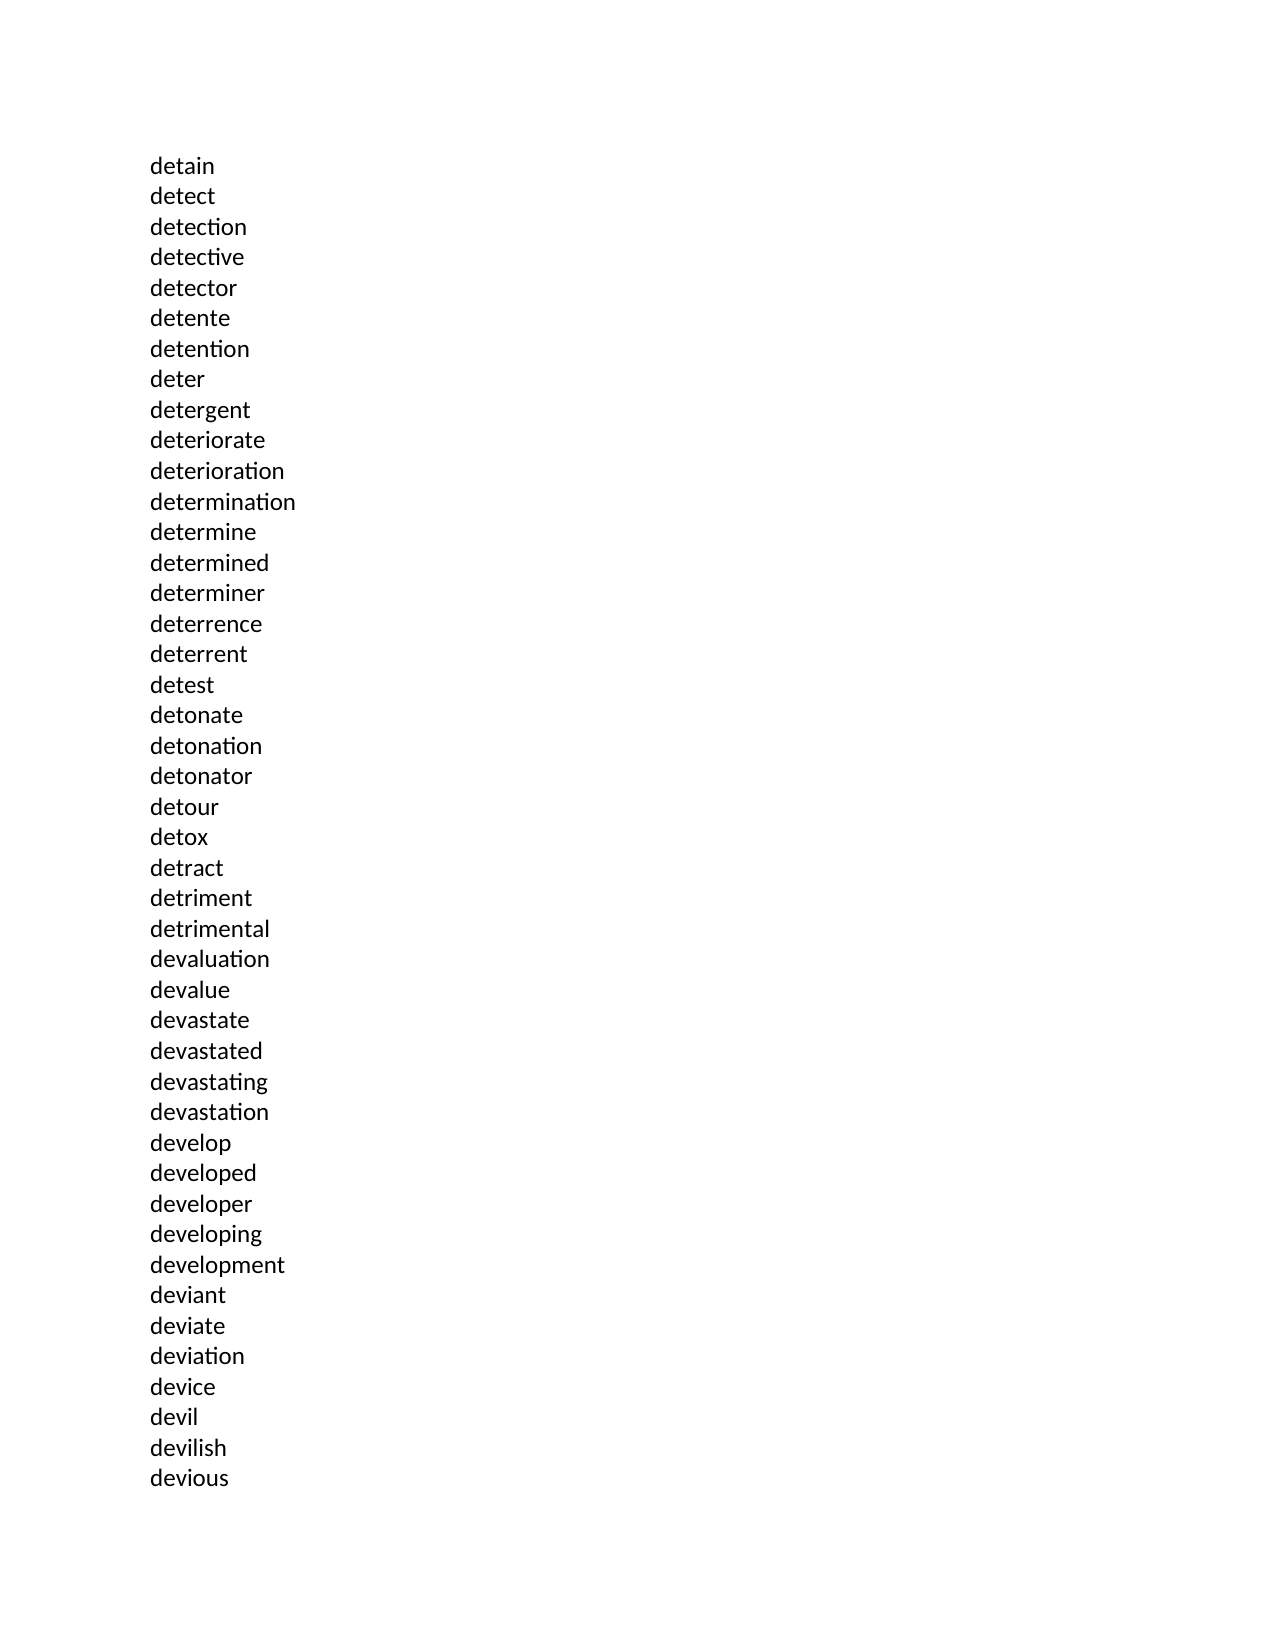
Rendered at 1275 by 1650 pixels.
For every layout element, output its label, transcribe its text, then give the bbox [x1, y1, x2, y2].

text detain [150, 150, 1125, 181]
text devastate [150, 1004, 1125, 1035]
text detract [150, 852, 1125, 882]
text detonation [150, 730, 1125, 760]
text development [150, 1249, 1125, 1279]
text detection [150, 211, 1125, 242]
text determination [150, 486, 1125, 516]
text device [150, 1371, 1125, 1401]
text devious [150, 1462, 1125, 1493]
text determined [150, 547, 1125, 577]
text detest [150, 669, 1125, 699]
text detonator [150, 760, 1125, 791]
text devastating [150, 1066, 1125, 1096]
text detour [150, 791, 1125, 821]
text deter [150, 364, 1125, 394]
text detector [150, 272, 1125, 303]
text devil [150, 1401, 1125, 1432]
text deteriorate [150, 425, 1125, 455]
text developed [150, 1157, 1125, 1188]
text detriment [150, 882, 1125, 913]
text deviation [150, 1340, 1125, 1371]
text devaluation [150, 943, 1125, 974]
text detonate [150, 699, 1125, 730]
text detrimental [150, 913, 1125, 943]
text detergent [150, 394, 1125, 425]
text deviant [150, 1279, 1125, 1310]
text detox [150, 821, 1125, 852]
text developer [150, 1188, 1125, 1218]
text detect [150, 181, 1125, 211]
text determine [150, 516, 1125, 547]
text deterrent [150, 638, 1125, 669]
text developing [150, 1218, 1125, 1249]
text detente [150, 303, 1125, 333]
text deterrence [150, 608, 1125, 638]
text detention [150, 333, 1125, 364]
text deviate [150, 1310, 1125, 1340]
text detective [150, 242, 1125, 272]
text devilish [150, 1432, 1125, 1462]
text devastation [150, 1096, 1125, 1127]
text determiner [150, 577, 1125, 608]
text devastated [150, 1035, 1125, 1066]
text develop [150, 1127, 1125, 1157]
text devalue [150, 974, 1125, 1004]
text deterioration [150, 455, 1125, 486]
